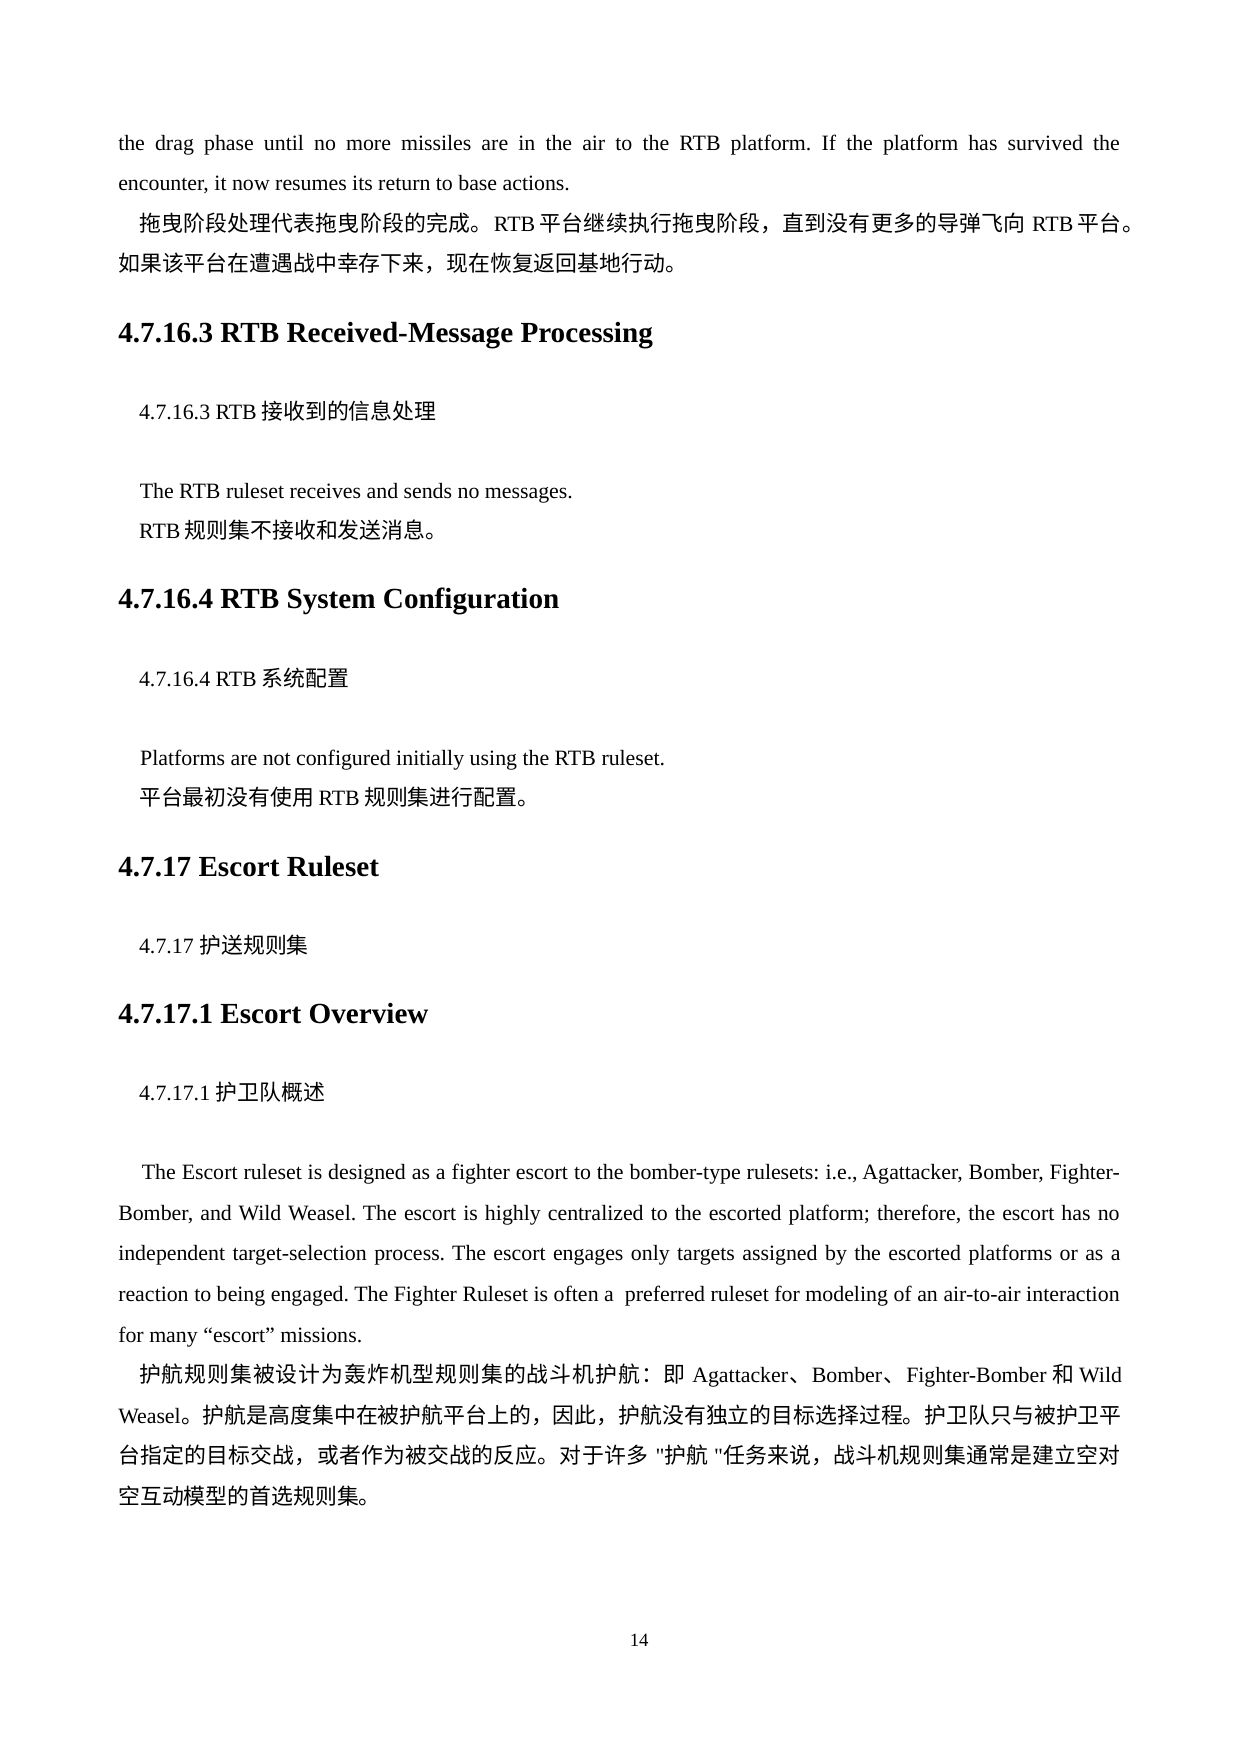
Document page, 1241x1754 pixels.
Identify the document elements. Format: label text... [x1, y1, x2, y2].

text RTB规则集不接收和发送消息。 [118, 513, 1122, 546]
text 拖曳阶段处理代表拖曳阶段的完成。RTB平台继续执行拖曳阶段，直到没有更多的导弹飞向RTB平台。如果该平台在遭遇战中幸存下来，现在恢复返回基地行动。 [118, 205, 1122, 278]
text The Escort ruleset is designed as a fighter escort to the bomber-type rulesets: i.e., Agattacker, Bomber, Fighter-Bomber, and Wild Weasel. The escort is highly centralized to the escorted platform; therefore, the escort has no independent target-selection process. The escort engages only targets assigned by the escorted platforms or as a reaction to being engaged. The Fighter Ruleset is often a preferred ruleset for modeling of an air-to-air interaction for many “escort” missions. [118, 1115, 1122, 1350]
text 4.7.17 护送规则集 [118, 927, 1122, 960]
text 4.7.17.1 护卫队概述 [118, 1074, 1122, 1107]
text 护航规则集被设计为轰炸机型规则集的战斗机护航：即Agattacker、Bomber、Fighter-Bomber和Wild Weasel。护航是高度集中在被护航平台上的，因此，护航没有独立的目标选择过程。护卫队只与被护卫平台指定的目标交战，或者作为被交战的反应。对于许多 "护航 "任务来说，战斗机规则集通常是建立空对空互动模型的首选规则集。 [118, 1357, 1122, 1511]
text 4.7.16.4 RTB系统配置 [118, 660, 1122, 693]
text Platforms are not configured initially using the RTB ruleset. [118, 701, 1122, 774]
subtitle 4.7.16.3 RTB Received-Message Processing [118, 299, 1122, 364]
text The RTB ruleset receives and sends no messages. [118, 434, 1122, 507]
subtitle 4.7.16.4 RTB System Configuration [118, 566, 1122, 631]
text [118, 126, 1122, 199]
text 4.7.16.3 RTB接收到的信息处理 [118, 393, 1122, 426]
subtitle 4.7.17.1 Escort Overview [118, 980, 1122, 1045]
subtitle 4.7.17 Escort Ruleset [118, 833, 1122, 898]
text 平台最初没有使用RTB规则集进行配置。 [118, 780, 1122, 812]
